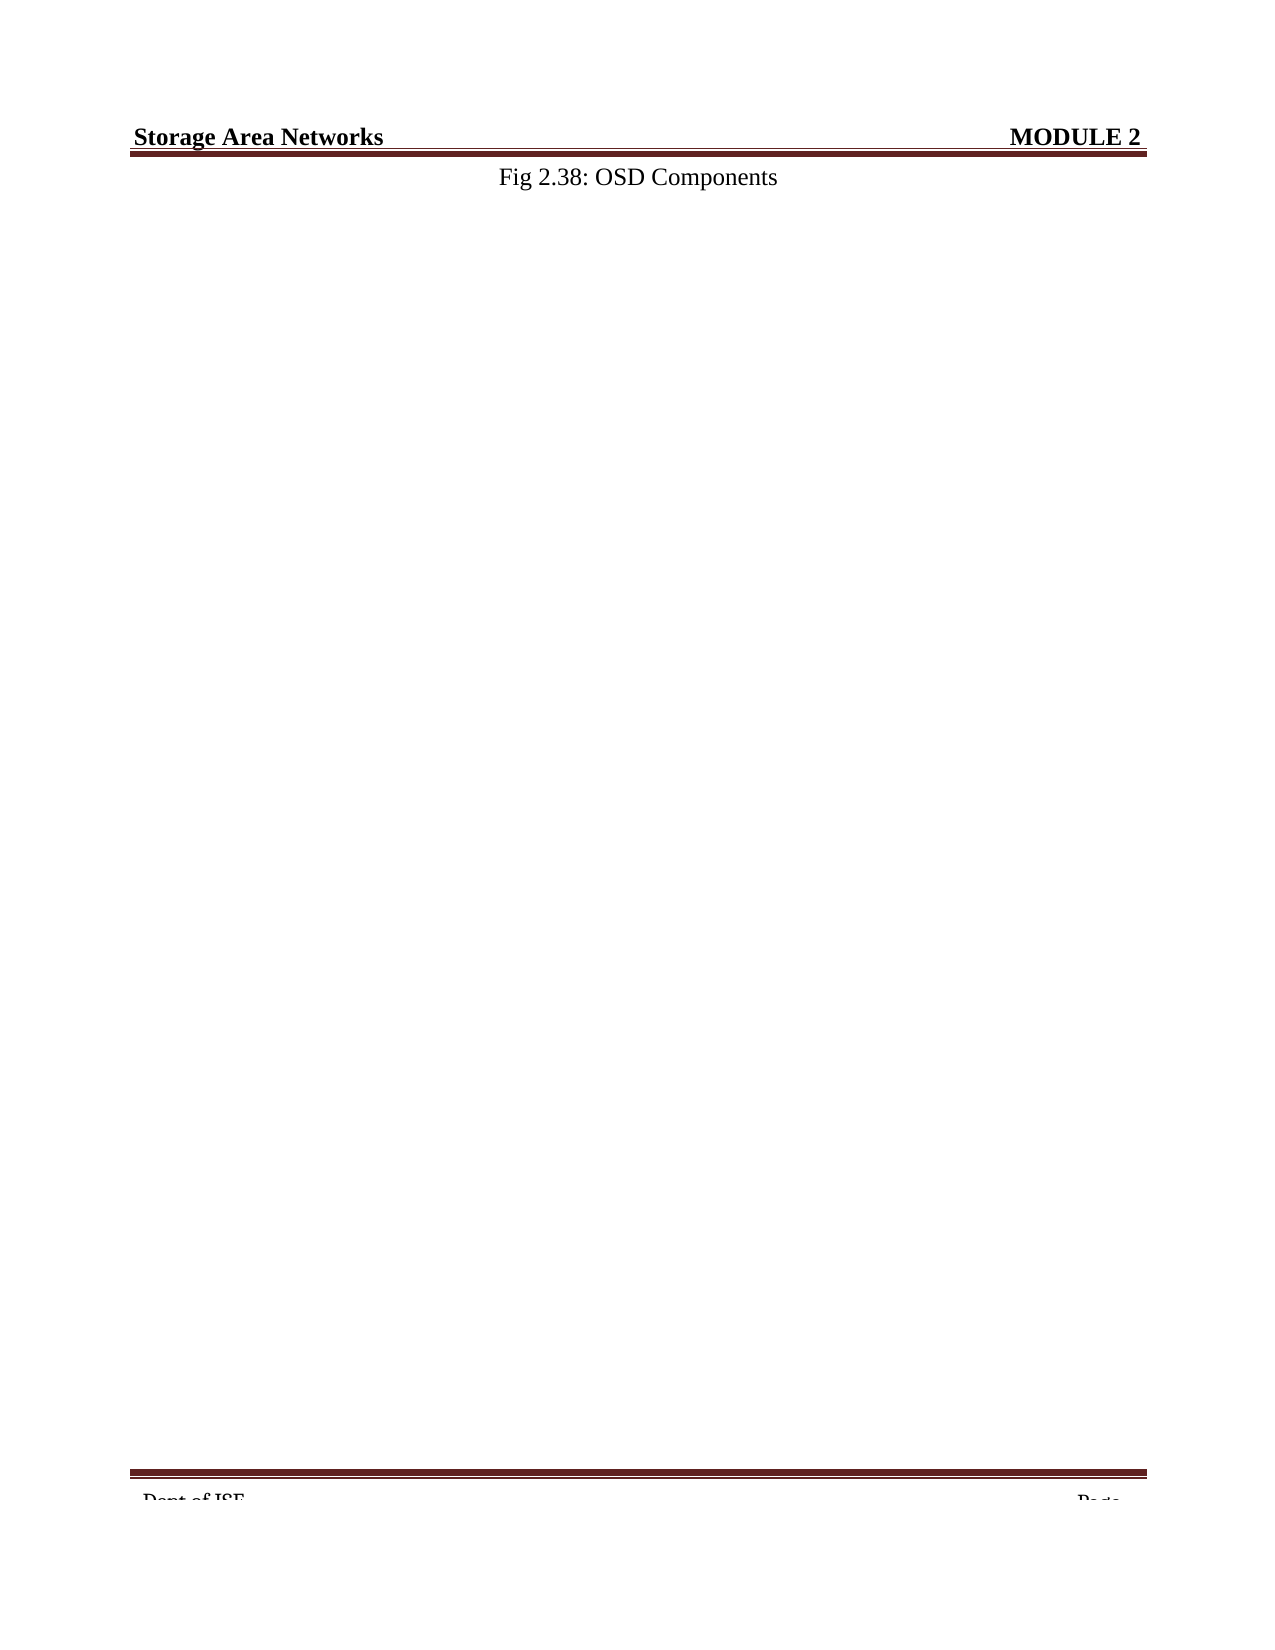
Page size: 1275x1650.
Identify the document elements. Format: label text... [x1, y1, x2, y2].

text Fig 2.38: OSD Components [344, 162, 932, 191]
